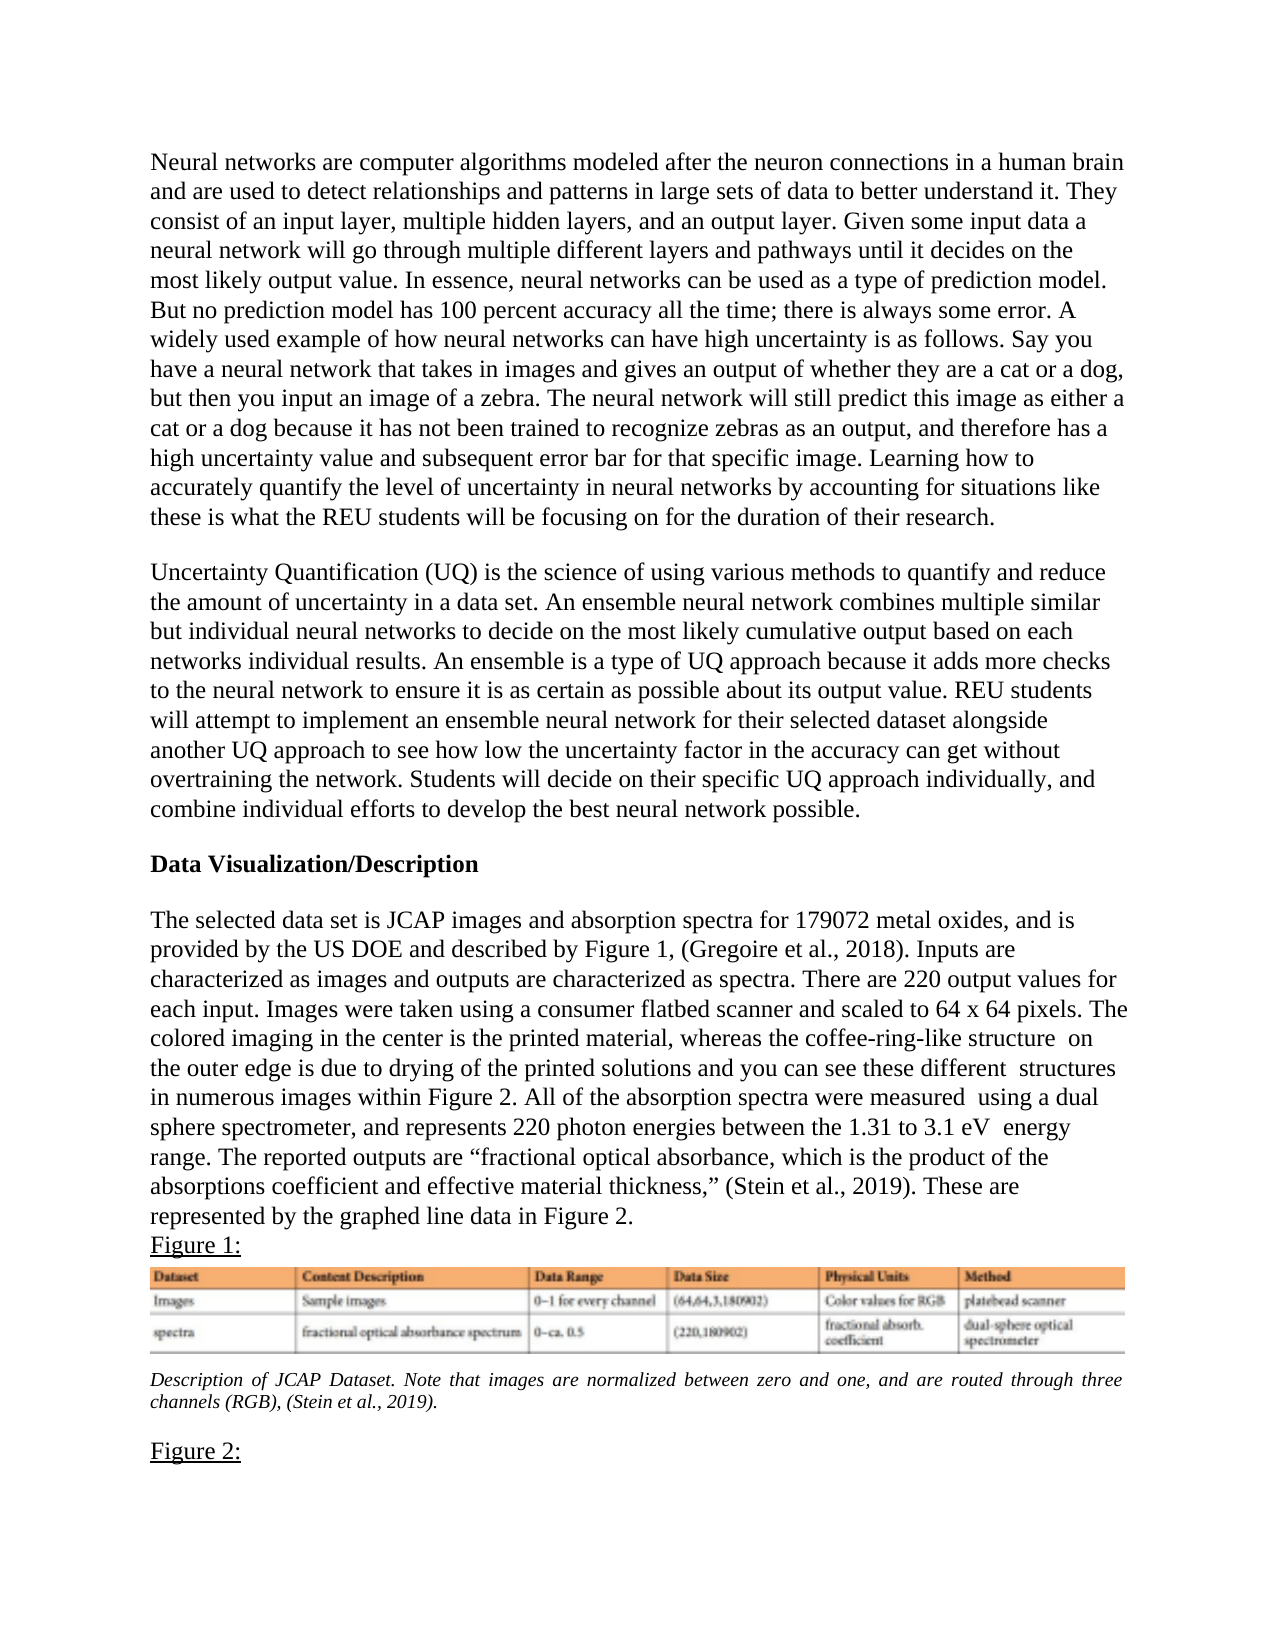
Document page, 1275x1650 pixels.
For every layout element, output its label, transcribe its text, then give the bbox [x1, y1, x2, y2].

text Figure 1: [150, 1230, 1131, 1259]
text Description of JCAP Dataset. Note that images are normalized between zero and one, and are routed through three channels (RGB), (Stein et al., 2019). [150, 1354, 1125, 1412]
text Neural networks are computer algorithms modeled after the neuron connections in a human brain and are used to detect relationships and patterns in large sets of data to better understand it. They consist of an input layer, multiple hidden layers, and an output layer. Given some input data a neural network will go through multiple different layers and pathways until it decides on the most likely output value. In essence, neural networks can be used as a type of prediction model. But no prediction model has 100 percent accuracy all the time; there is always some error. A widely used example of how neural networks can have high uncertainty is as follows. Say you have a neural network that takes in images and gives an output of whether they are a cat or a dog, but then you input an image of a zebra. The neural network will still predict this image as either a cat or a dog because it has not been trained to recognize zebras as an output, and therefore has a high uncertainty value and subsequent error bar for that specific image. Learning how to accurately quantify the level of uncertainty in neural networks by accounting for situations like these is what the REU students will be focusing on for the duration of their research. [150, 147, 1131, 531]
picture [149, 1267, 1125, 1354]
text Uncertainty Quantification (UQ) is the science of using various methods to quantify and reduce the amount of uncertainty in a data set. An ensemble neural network combines multiple similar but individual neural networks to decide on the most likely cumulative output based on each networks individual results. An ensemble is a type of UQ approach because it adds more checks to the neural network to ensure it is as certain as possible about its output value. REU students will attempt to implement an ensemble neural network for their selected dataset alongside another UQ approach to see how low the uncertainty factor in the accuracy can get without overtraining the network. Students will decide on their specific UQ approach individually, and combine individual efforts to develop the best neural network possible. [150, 557, 1117, 823]
text Data Visualization/Description [150, 849, 1131, 878]
text Figure 2: [150, 1436, 1131, 1465]
text The selected data set is JCAP images and absorption spectra for 179072 metal oxides, and is provided by the US DOE and described by Figure 1, (Gregoire et al., 2018). Inputs are characterized as images and outputs are characterized as spectra. There are 220 output values for each input. Images were taken using a consumer flatbed scanner and scaled to 64 x 64 pixels. The colored imaging in the center is the printed material, whereas the coffee-ring-like structure on the outer edge is due to drying of the printed solutions and you can see these different structures in numerous images within Figure 2. All of the absorption spectra were measured using a dual sphere spectrometer, and represents 220 photon energies between the 1.31 to 3.1 eV energy range. The reported outputs are “fractional optical absorbance, which is the product of the absorptions coefficient and effective material thickness,” (Stein et al., 2019). These are represented by the graphed line data in Figure 2. [150, 905, 1129, 1229]
